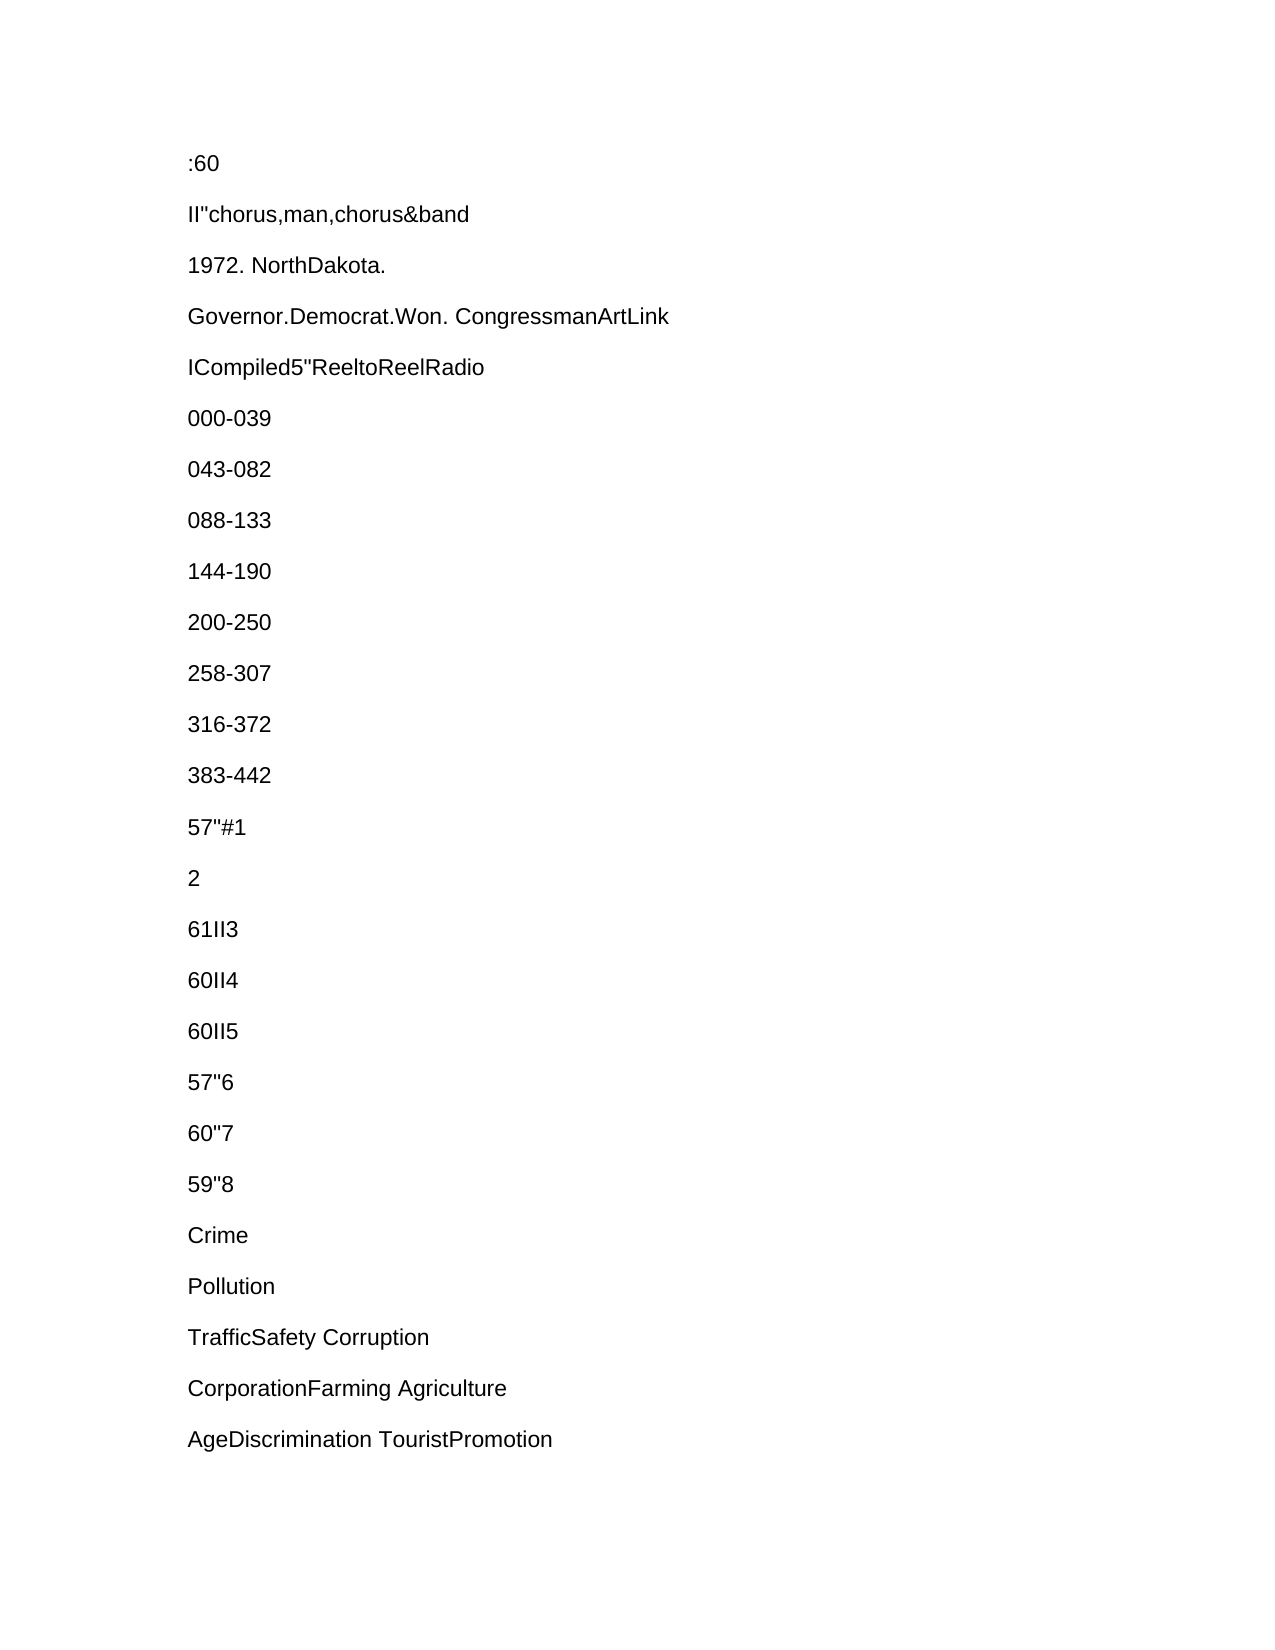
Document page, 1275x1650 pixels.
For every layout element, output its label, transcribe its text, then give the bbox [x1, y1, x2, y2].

text 088-133 [187, 507, 1087, 534]
text Pollution [187, 1273, 1087, 1299]
text Governor.Democrat.Won. CongressmanArtLink [187, 303, 1087, 329]
text II"chorus,man,chorus&band [187, 201, 1087, 227]
text 144-190 [187, 558, 1087, 585]
text 60"7 [187, 1120, 1087, 1146]
text 383-442 [187, 762, 1087, 789]
text 60II5 [187, 1018, 1087, 1044]
text ICompiled5"ReeltoReelRadio [187, 354, 1087, 381]
text TrafficSafety Corruption [187, 1324, 1087, 1350]
text 61II3 [187, 916, 1087, 942]
text 316-372 [187, 711, 1087, 738]
text 59"8 [187, 1171, 1087, 1197]
text 60II4 [187, 967, 1087, 993]
text 57"#1 [187, 813, 1087, 840]
text Crime [187, 1222, 1087, 1248]
text 000-039 [187, 405, 1087, 432]
text 200-250 [187, 609, 1087, 636]
text 2 [187, 864, 1087, 891]
text CorporationFarming Agriculture [187, 1375, 1087, 1401]
text 043-082 [187, 456, 1087, 483]
text 258-307 [187, 660, 1087, 687]
text :60 [187, 150, 1087, 176]
text AgeDiscrimination TouristPromotion [187, 1426, 1087, 1452]
text 57"6 [187, 1069, 1087, 1095]
text 1972. NorthDakota. [187, 252, 1087, 278]
